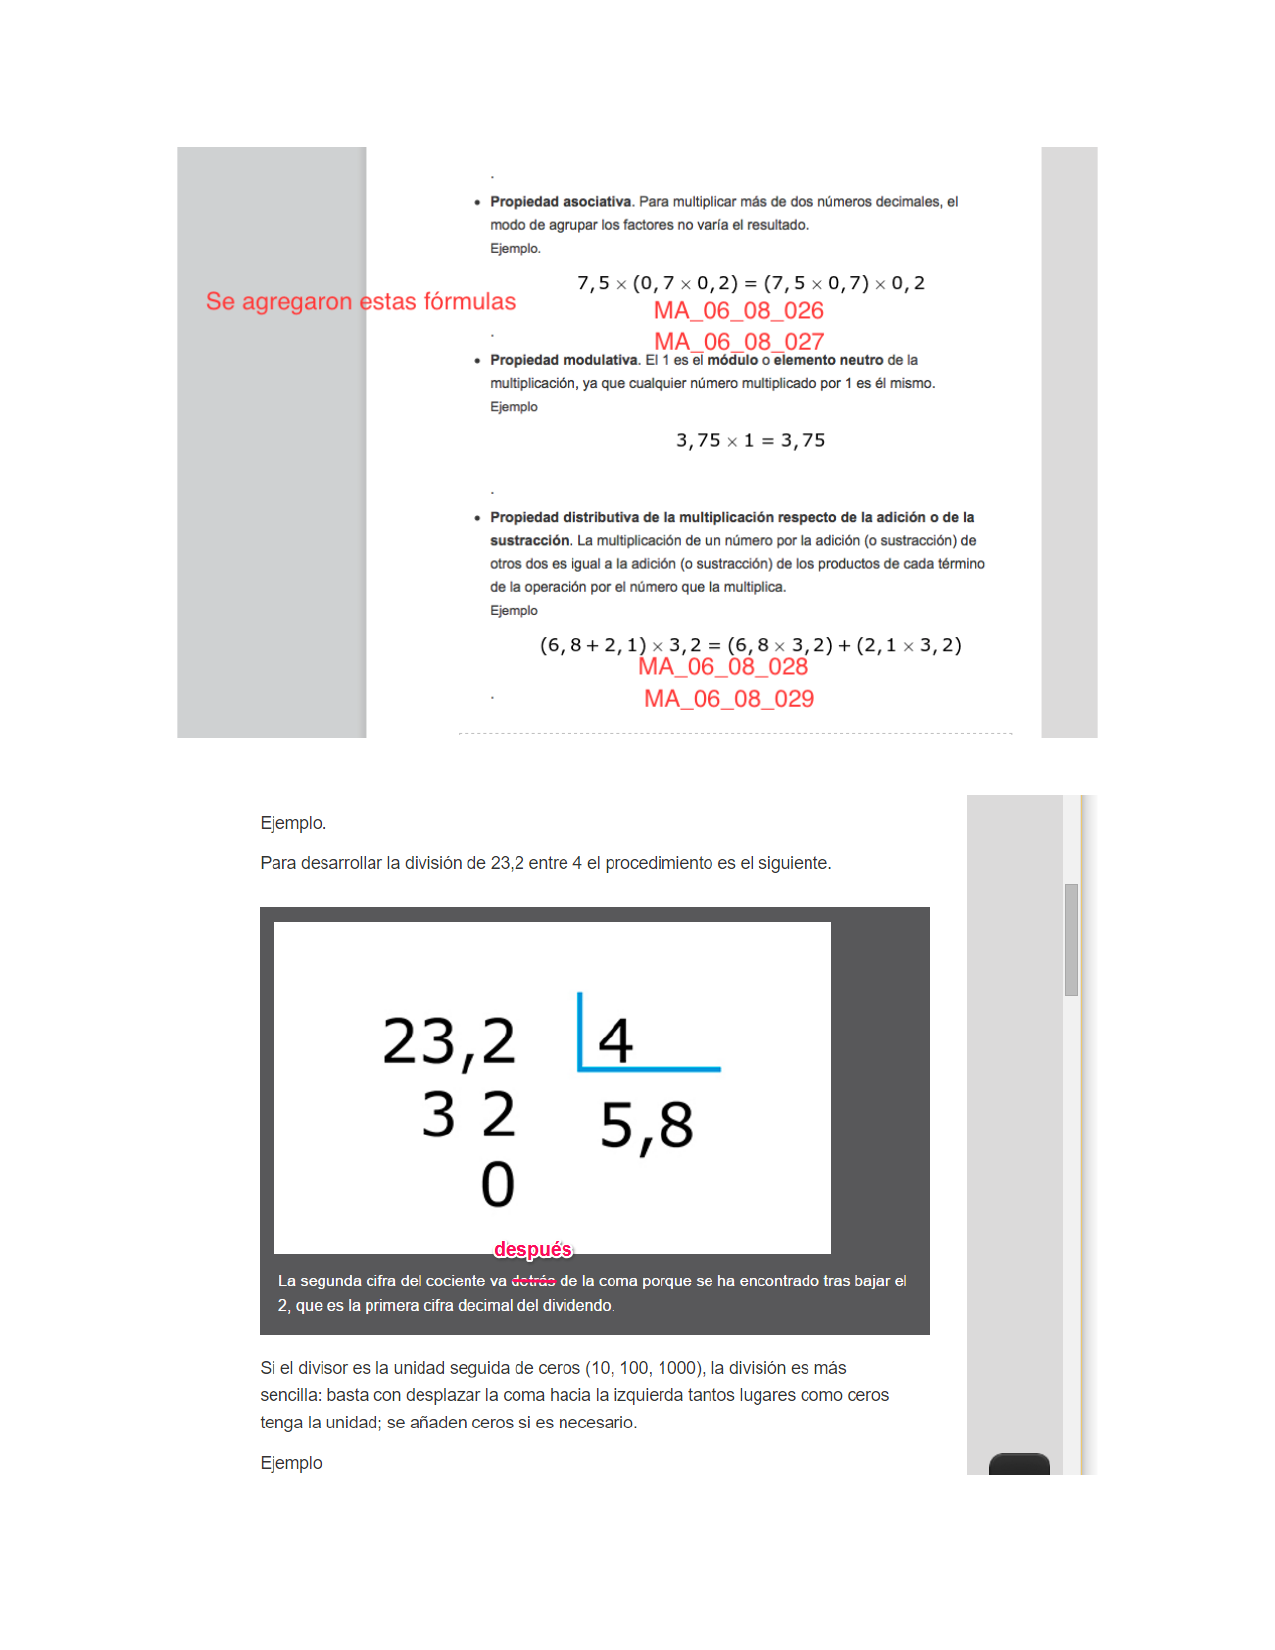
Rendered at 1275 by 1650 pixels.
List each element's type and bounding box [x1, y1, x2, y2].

picture [177, 147, 1098, 738]
picture [177, 795, 1098, 1475]
